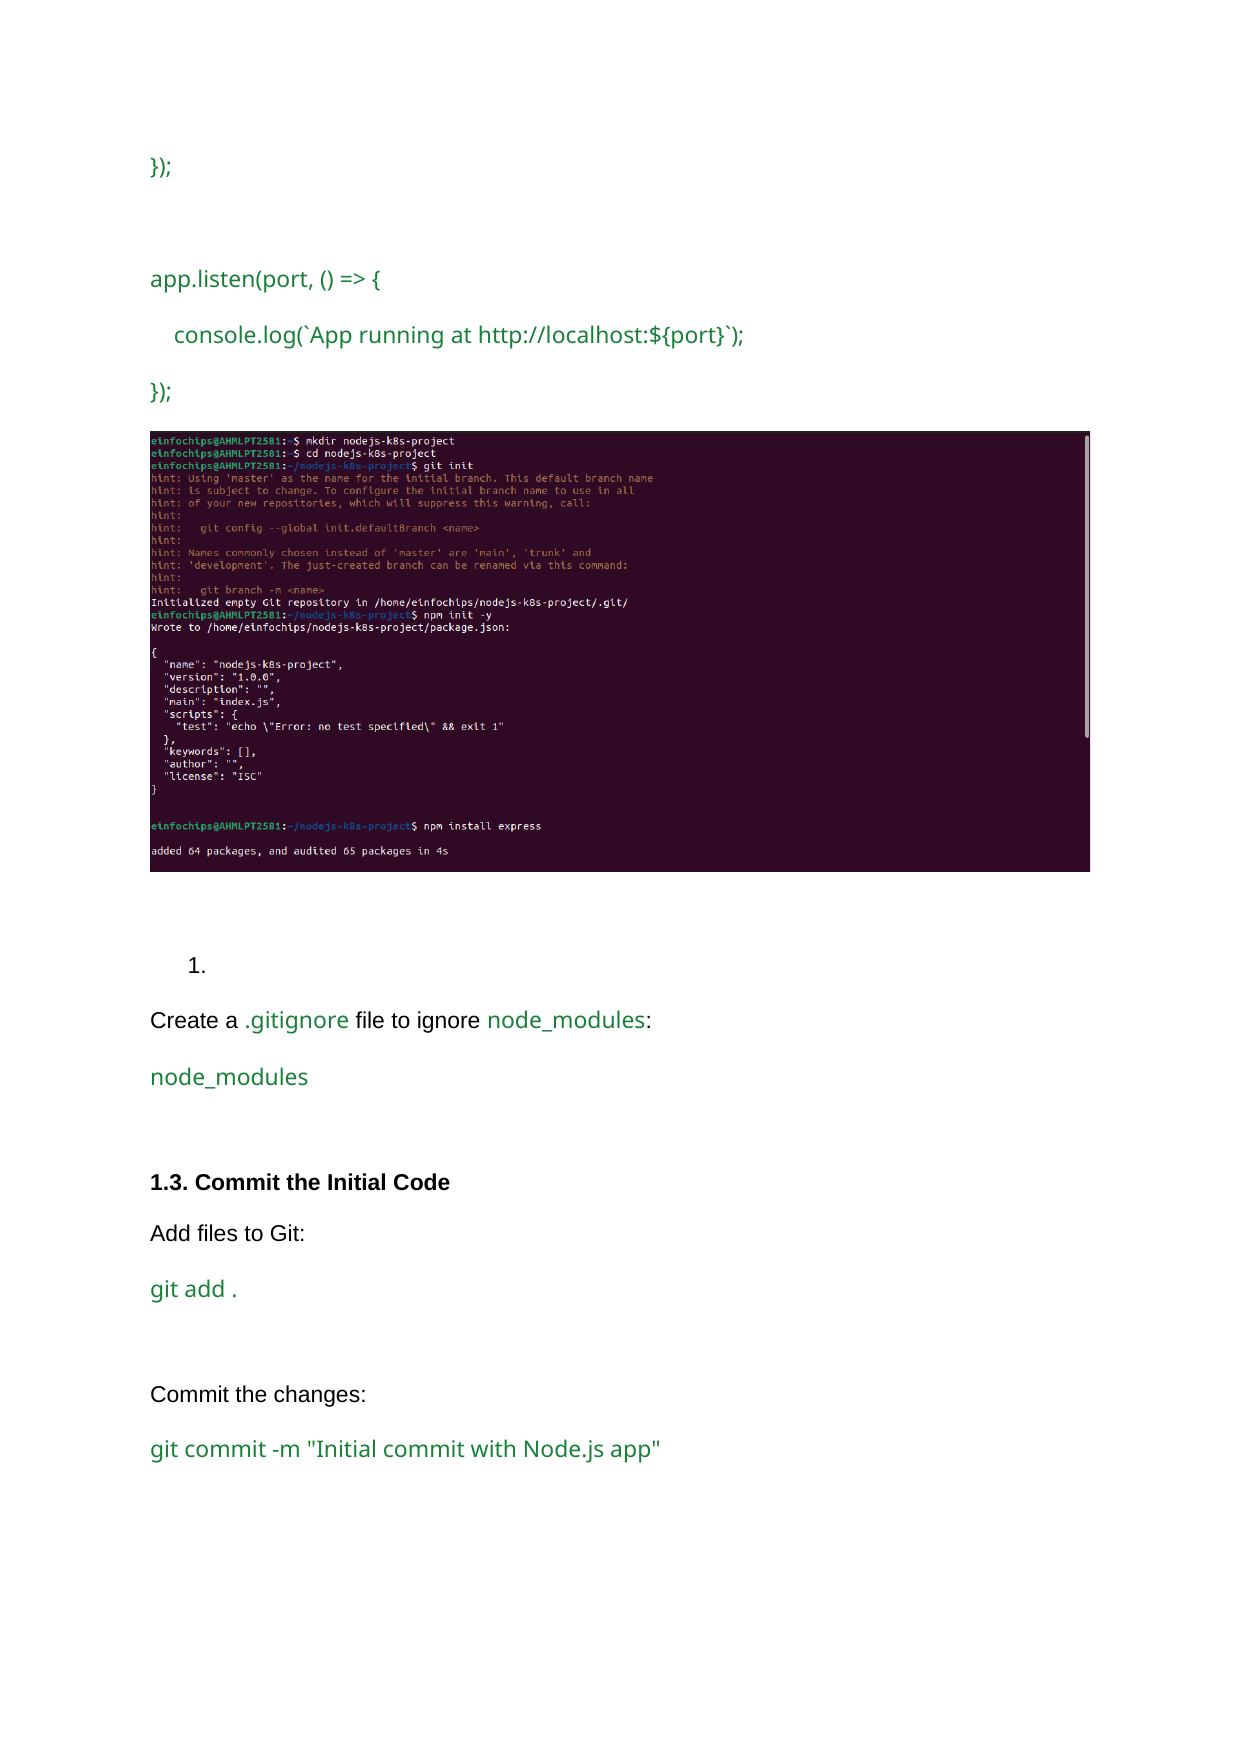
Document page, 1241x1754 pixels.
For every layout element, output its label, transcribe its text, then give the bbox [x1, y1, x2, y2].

text Commit the changes: git commit -m "Initial commit with Node.js app" [150, 1381, 1090, 1464]
text Add files to Git: git add . [150, 1220, 1090, 1304]
text app.listen(port, () => { [150, 262, 1090, 294]
text }); [150, 375, 1090, 406]
text }); [150, 150, 1090, 181]
text console.log(`App running at http://localhost:${port}`); [150, 319, 1090, 350]
text 1.3. Commit the Initial Code [150, 1169, 1090, 1195]
picture [150, 431, 1091, 872]
text Create a .gitignore file to ignore node_modules: node_modules [150, 1004, 1090, 1093]
